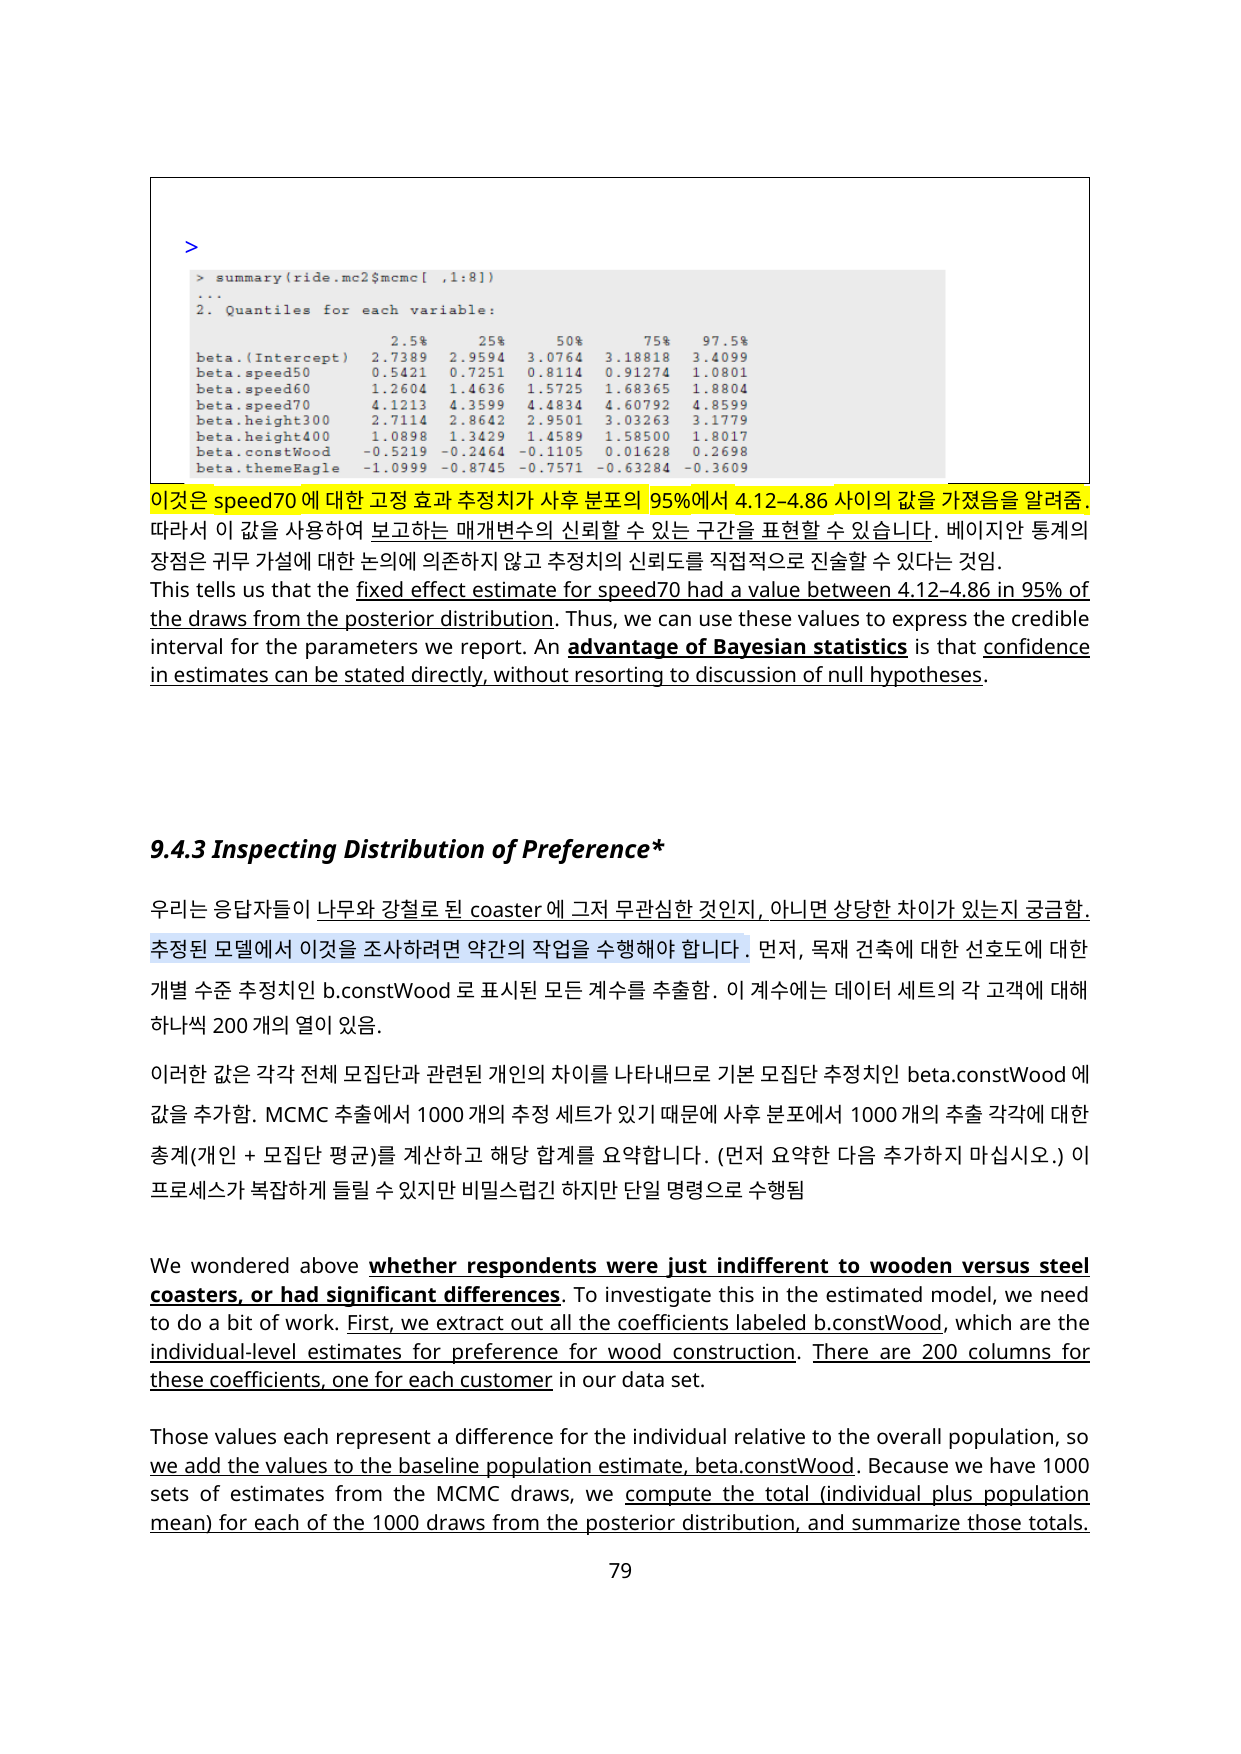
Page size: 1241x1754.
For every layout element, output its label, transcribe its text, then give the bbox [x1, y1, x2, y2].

text 우리는 응답자들이 나무와 강철로 된 coaster에 그저 무관심한 것인지, 아니면 상당한 차이가 있는지 궁금함. 추정된 모델에서 이것을 조사하려면 약간의 작업을 수행해야 합니다. 먼저, 목재 건축에 대한 선호도에 대한 개별 수준 추정치인 b.constWood로 표시된 모든 계수를 추출함. 이 계수에는 데이터 세트의 각 고객에 대해 하나씩 200개의 열이 있음. [150, 894, 1090, 1039]
text 이러한 값은 각각 전체 모집단과 관련된 개인의 차이를 나타내므로 기본 모집단 추정치인 beta.constWood에 값을 추가함. MCMC 추출에서 1000개의 추정 세트가 있기 때문에 사후 분포에서 1000개의 추출 각각에 대한 총계(개인 + 모집단 평균)를 계산하고 해당 합계를 요약합니다. (먼저 요약한 다음 추가하지 마십시오.) 이 프로세스가 복잡하게 들릴 수 있지만 비밀스럽긴 하지만 단일 명령으로 수행됨 [150, 1058, 1090, 1204]
text We wondered above whether respondents were just indifferent to wooden versus steel coasters, or had significant differences. To investigate this in the estimated model, we need to do a bit of work. First, we extract out all the coefficients labeled b.constWood, which are the individual-level estimates for preference for wood construction. There are 200 columns for these coefficients, one for each customer in our data set. [150, 1252, 1090, 1394]
picture [184, 263, 948, 484]
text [150, 1422, 1090, 1532]
text 9.4.3 Inspecting Distribution of Preference* [150, 831, 1090, 865]
table_header [1078, 178, 1089, 483]
text 이것은 speed70에 대한 고정 효과 추정치가 사후 분포의 95%에서 4.12–4.86 사이의 값을 가졌음을 알려줌. 따라서 이 값을 사용하여 보고하는 매개변수의 신뢰할 수 있는 구간을 표현할 수 있습니다. 베이지안 통계의 장점은 귀무 가설에 대한 논의에 의존하지 않고 추정치의 신뢰도를 직접적으로 진술할 수 있다는 것임. [150, 484, 1090, 575]
text This tells us that the fixed effect estimate for speed70 had a value between 4.12–4.86 in 95% of the draws from the posterior distribution. Thus, we can use these values to express the credible interval for the parameters we report. An advantage of Bayesian statistics is that confidence in estimates can be stated directly, without resorting to discussion of null hypotheses. [150, 575, 1090, 689]
table_header [151, 178, 162, 483]
